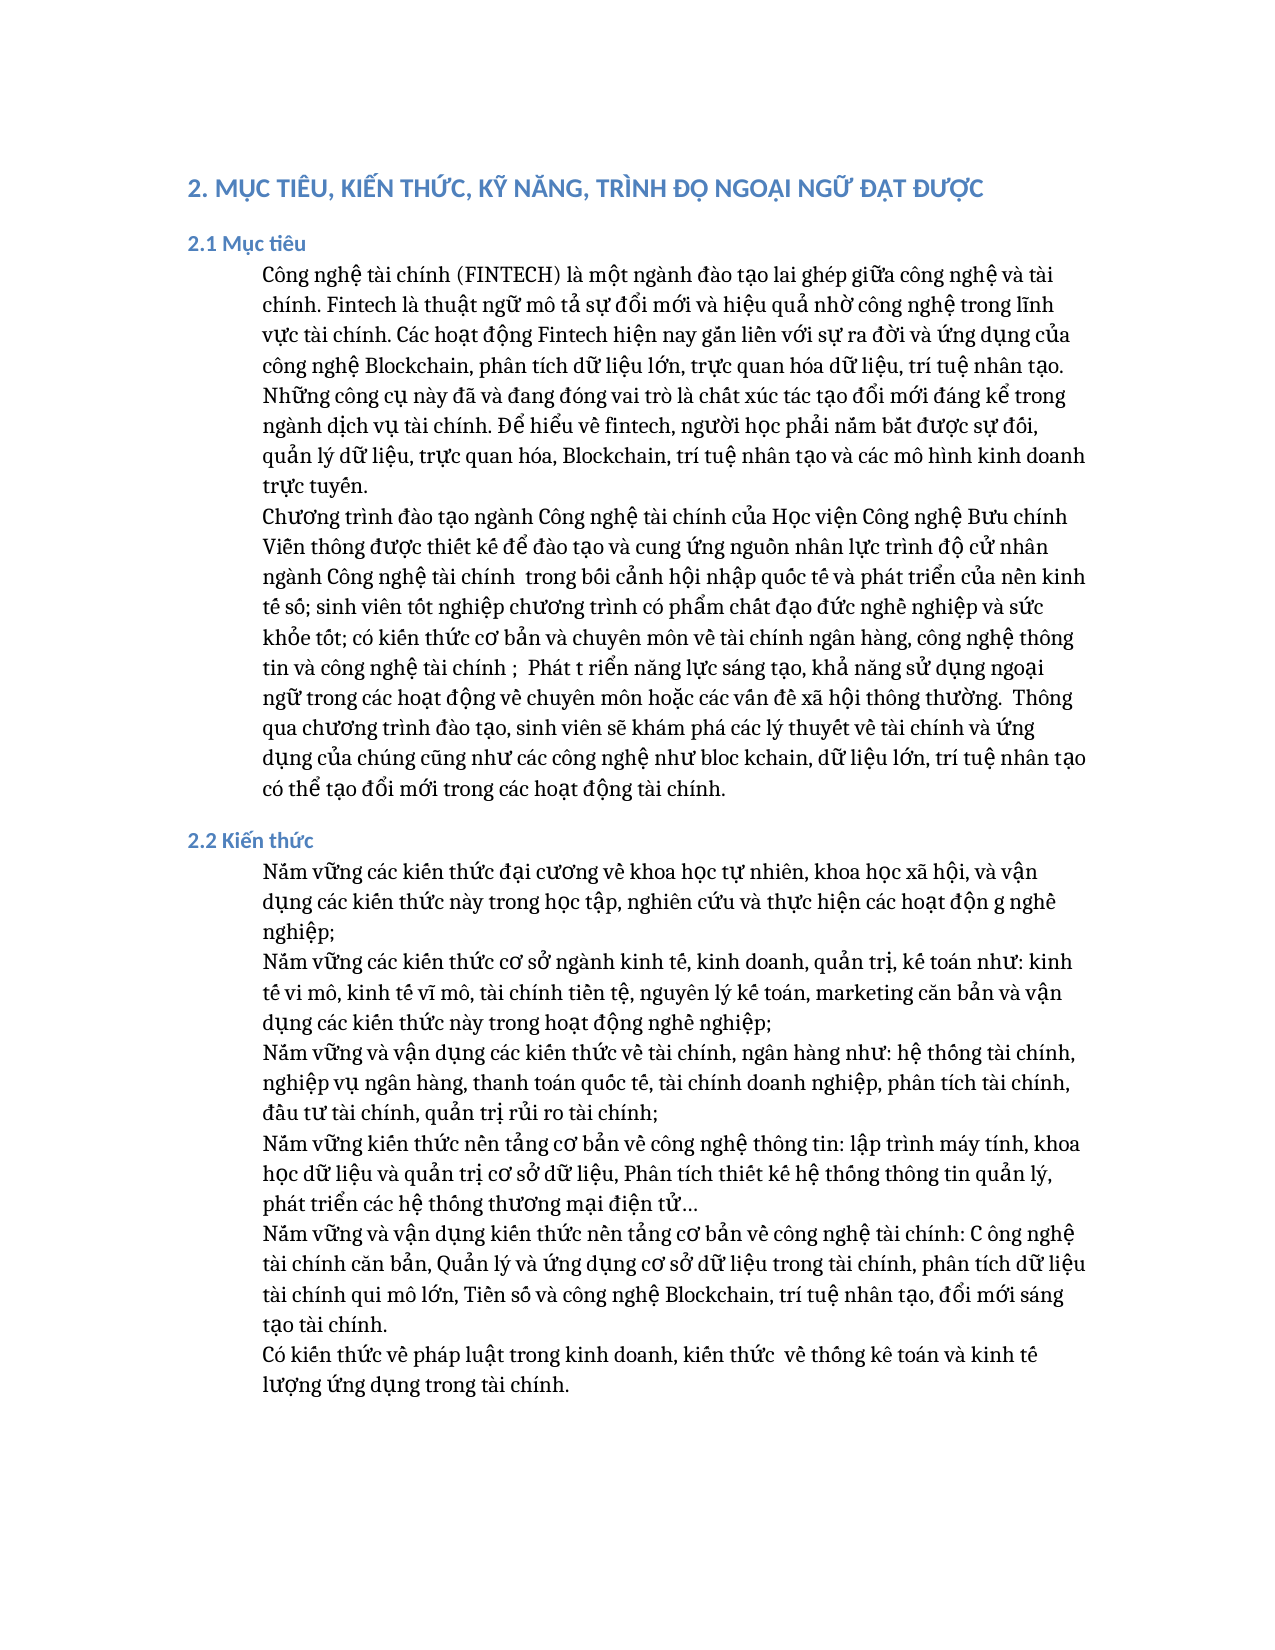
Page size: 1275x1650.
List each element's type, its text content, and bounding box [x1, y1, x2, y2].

list Nắm vững các kiến thức cơ sở ngành kinh tế, kinh doanh, quản trị, kế toán như: kinh tế vi mô, kinh tế vĩ mô, tài chính tiền tệ, nguyên lý kế toán, marketing căn bản và vận dụng các kiến thức này trong hoạt động nghề nghiệp; [262, 949, 1087, 1036]
list Nắm vững và vận dụng kiến thức nền tảng cơ bản về công nghệ tài chính: C ông nghệ tài chính căn bản, Quản lý và ứng dụng cơ sở dữ liệu trong tài chính, phân tích dữ liệu tài chính qui mô lớn, Tiền số và công nghệ Blockchain, trí tuệ nhân tạo, đổi mới sáng tạo tài chính. [262, 1221, 1087, 1338]
list Chương trình đào tạo ngành Công nghệ tài chính của Học viện Công nghệ Bưu chính Viễn thông được thiết kế để đào tạo và cung ứng nguồn nhân lực trình độ cử nhân ngành Công nghệ tài chính trong bối cảnh hội nhập quốc tế và phát triển của nền kinh tế số; sinh viên tốt nghiệp chương trình có phẩm chất đạo đức nghề nghiệp và sức khỏe tốt; có kiến thức cơ bản và chuyên môn về tài chính ngân hàng, công nghệ thông tin và công nghệ tài chính ; Phát t riển năng lực sáng tạo, khả năng sử dụng ngoại ngữ trong các hoạt động về chuyên môn hoặc các vấn đề xã hội thông thường. Thông qua chương trình đào tạo, sinh viên sẽ khám phá các lý thuyết về tài chính và ứng dụng của chúng cũng như các công nghệ như bloc kchain, dữ liệu lớn, trí tuệ nhân tạo có thể tạo đổi mới trong các hoạt động tài chính. [262, 503, 1087, 802]
list Nắm vững các kiến thức đại cương về khoa học tự nhiên, khoa học xã hội, và vận dụng các kiến thức này trong học tập, nghiên cứu và thực hiện các hoạt độn g nghề nghiệp; [262, 858, 1087, 945]
subtitle 2.2 Kiến thức [187, 826, 1087, 854]
list Nắm vững kiến thức nền tảng cơ bản về công nghệ thông tin: lập trình máy tính, khoa học dữ liệu và quản trị cơ sở dữ liệu, Phân tích thiết kế hệ thống thông tin quản lý, phát triển các hệ thống thương mại điện tử… [262, 1130, 1087, 1217]
subtitle 2. MỤC TIÊU, KIẾN THỨC, KỸ NĂNG, TRÌNH ĐỘ NGOẠI NGỮ ĐẠT ĐƯỢC [187, 171, 1087, 204]
list Nắm vững và vận dụng các kiến thức về tài chính, ngân hàng như: hệ thống tài chính, nghiệp vụ ngân hàng, thanh toán quốc tế, tài chính doanh nghiệp, phân tích tài chính, đầu tư tài chính, quản trị rủi ro tài chính; [262, 1040, 1087, 1127]
subtitle 2.1 Mục tiêu [187, 229, 1087, 258]
list Công nghệ tài chính (FINTECH) là một ngành đào tạo lai ghép giữa công nghệ và tài chính. Fintech là thuật ngữ mô tả sự đổi mới và hiệu quả nhờ công nghệ trong lĩnh vực tài chính. Các hoạt động Fintech hiện nay gắn liền với sự ra đời và ứng dụng của công nghệ Blockchain, phân tích dữ liệu lớn, trực quan hóa dữ liệu, trí tuệ nhân tạo. Những công cụ này đã và đang đóng vai trò là chất xúc tác tạo đổi mới đáng kể trong ngành dịch vụ tài chính. Để hiểu về fintech, người học phải nắm bắt được sự đối, quản lý dữ liệu, trực quan hóa, Blockchain, trí tuệ nhân tạo và các mô hình kinh doanh trực tuyến. [262, 262, 1087, 499]
list Có kiến thức về pháp luật trong kinh doanh, kiến thức về thống kê toán và kinh tế lượng ứng dụng trong tài chính. [262, 1342, 1087, 1398]
